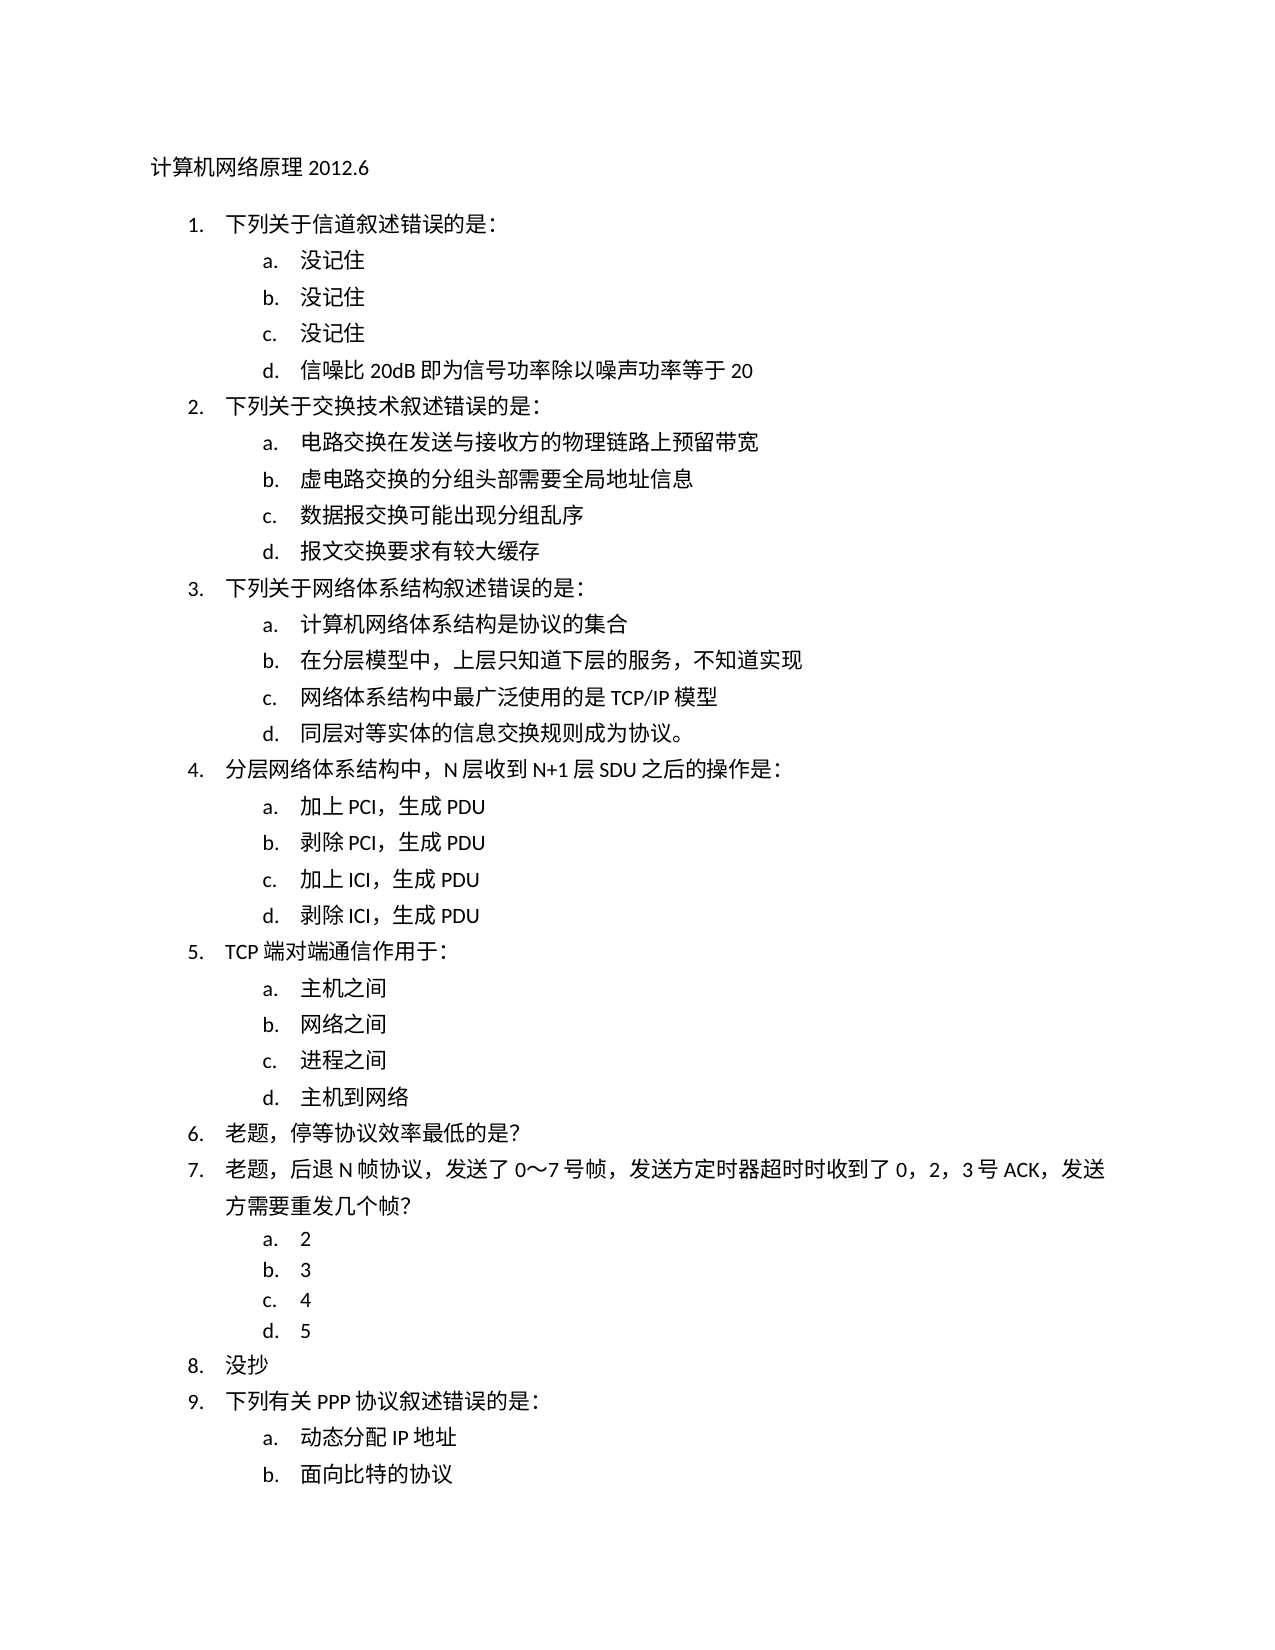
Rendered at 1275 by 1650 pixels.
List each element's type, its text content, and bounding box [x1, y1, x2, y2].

list 报文交换要求有较大缓存 [262, 534, 1125, 566]
list 没记住 [262, 243, 1125, 275]
list 计算机网络体系结构是协议的集合 [262, 607, 1125, 639]
list 分层网络体系结构中，N层收到N+1层SDU之后的操作是： [187, 752, 1125, 784]
list 主机到网络 [262, 1080, 1125, 1111]
list 主机之间 [262, 971, 1125, 1002]
list 下列关于网络体系结构叙述错误的是： [187, 571, 1125, 602]
list 电路交换在发送与接收方的物理链路上预留带宽 [262, 425, 1125, 457]
list 剥除PCI，生成PDU [262, 825, 1125, 857]
list 信噪比20dB即为信号功率除以噪声功率等于20 [262, 353, 1125, 384]
list 面向比特的协议 [262, 1457, 1125, 1488]
list 下列有关PPP协议叙述错误的是： [187, 1384, 1125, 1416]
list 没记住 [262, 316, 1125, 348]
list 网络体系结构中最广泛使用的是TCP/IP模型 [262, 680, 1125, 711]
list 网络之间 [262, 1007, 1125, 1039]
list 同层对等实体的信息交换规则成为协议。 [262, 716, 1125, 748]
list 没记住 [262, 280, 1125, 312]
list 下列关于交换技术叙述错误的是： [187, 389, 1125, 421]
list 加上ICI，生成PDU [262, 862, 1125, 893]
list 老题，后退N帧协议，发送了0～7号帧，发送方定时器超时时收到了0，2，3号ACK，发送方需要重发几个帧？ [187, 1152, 1125, 1220]
list 2 [262, 1225, 1125, 1252]
list 老题，停等协议效率最低的是？ [187, 1116, 1125, 1148]
list 剥除ICI，生成PDU [262, 898, 1125, 929]
list 加上PCI，生成PDU [262, 789, 1125, 821]
list 5 [262, 1317, 1125, 1344]
text 计算机网络原理 2012.6 [150, 150, 1125, 182]
list 没抄 [187, 1348, 1125, 1379]
list 动态分配IP地址 [262, 1420, 1125, 1452]
list 进程之间 [262, 1043, 1125, 1075]
list 4 [262, 1286, 1125, 1313]
list 下列关于信道叙述错误的是： [187, 207, 1125, 239]
list 在分层模型中，上层只知道下层的服务，不知道实现 [262, 643, 1125, 675]
list 3 [262, 1256, 1125, 1282]
list TCP端对端通信作用于： [187, 934, 1125, 966]
list 数据报交换可能出现分组乱序 [262, 498, 1125, 530]
list 虚电路交换的分组头部需要全局地址信息 [262, 462, 1125, 493]
